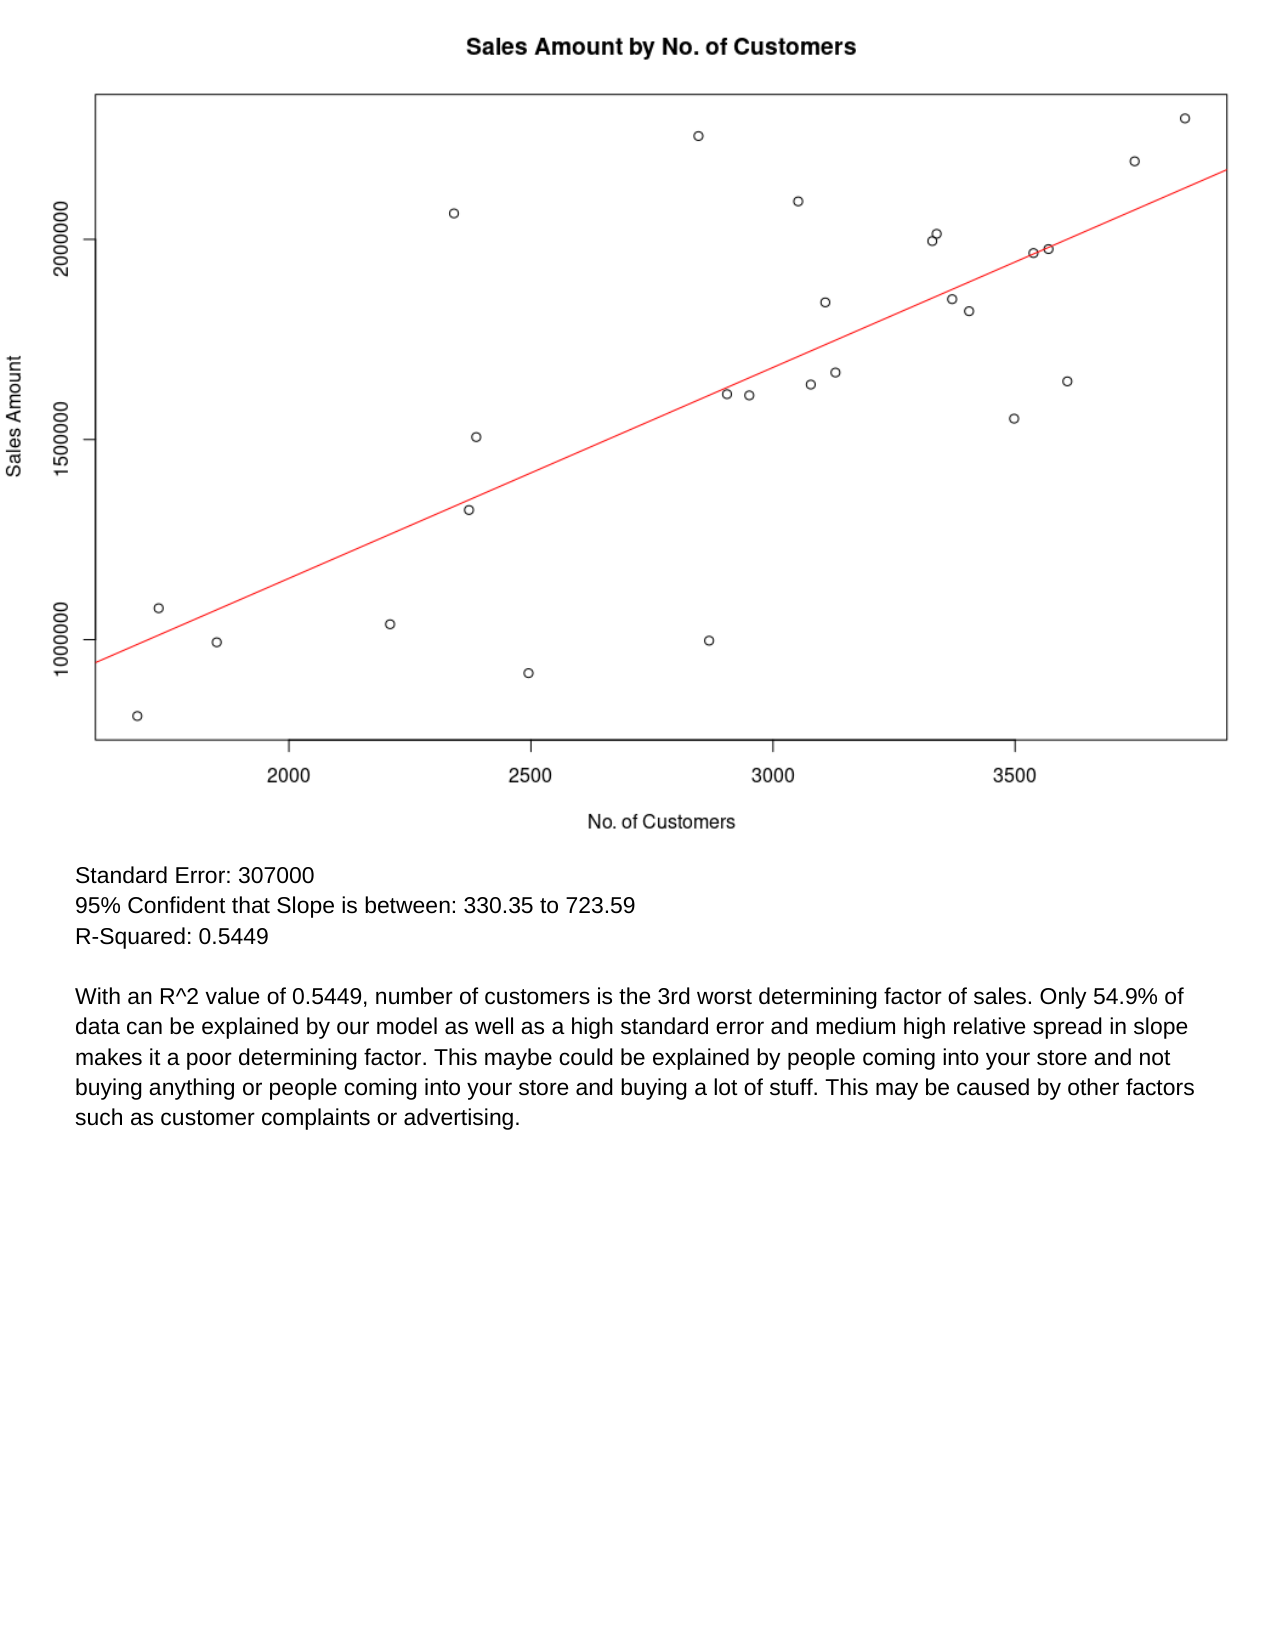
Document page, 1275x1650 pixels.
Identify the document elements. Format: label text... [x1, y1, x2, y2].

text Standard Error: 307000 [75, 862, 1200, 888]
text With an R^2 value of 0.5449, number of customers is the 3rd worst determining factor of sales. Only 54.9% of data can be explained by our model as well as a high standard error and medium high relative spread in slope makes it a poor determining factor. This maybe could be explained by people coming into your store and not buying anything or people coming into your store and buying a lot of stuff. This may be caused by other factors such as customer complaints or advertising. [75, 983, 1200, 1130]
text 95% Confident that Slope is between: 330.35 to 723.59 [75, 892, 1200, 919]
text R-Squared: 0.5449 [75, 923, 1200, 949]
picture [0, 0, 1275, 859]
